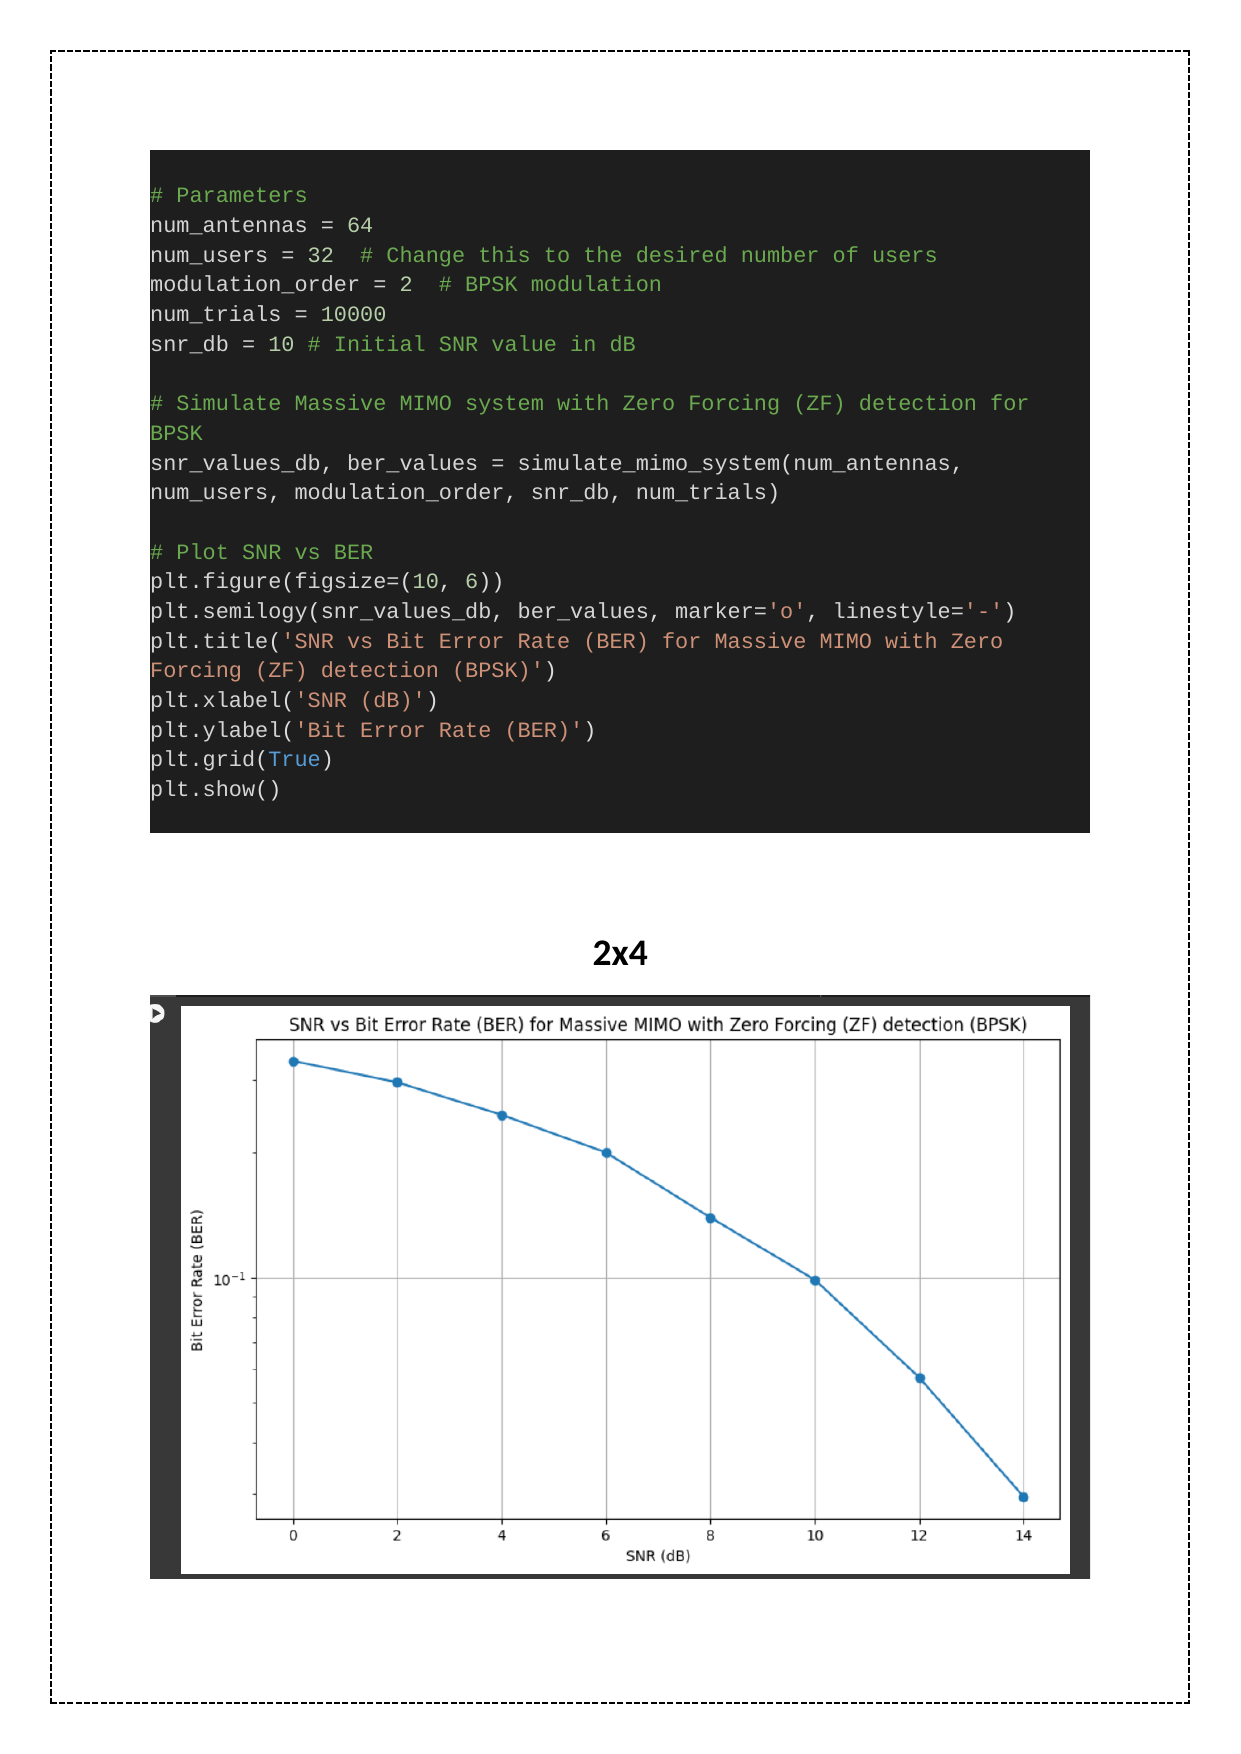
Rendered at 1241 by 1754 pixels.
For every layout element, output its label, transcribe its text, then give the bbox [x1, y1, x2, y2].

text plt.ylabel('Bit Error Rate (BER)') [150, 714, 1090, 744]
text num_users = 32 # Change this to the desired number of users [150, 239, 1090, 269]
text # Plot SNR vs BER [150, 536, 1090, 566]
picture [150, 995, 1091, 1579]
text plt.semilogy(snr_values_db, ber_values, marker='o', linestyle='-') [150, 595, 1090, 625]
text # Simulate Massive MIMO system with Zero Forcing (ZF) detection for BPSK [150, 387, 1090, 447]
text plt.figure(figsize=(10, 6)) [150, 566, 1090, 595]
text modulation_order = 2 # BPSK modulation [150, 269, 1090, 298]
text plt.xlabel('SNR (dB)') [150, 684, 1090, 714]
text snr_values_db, ber_values = simulate_mimo_system(num_antennas, num_users, modulation_order, snr_db, num_trials) [150, 447, 1090, 506]
text num_trials = 10000 [150, 298, 1090, 328]
text plt.title('SNR vs Bit Error Rate (BER) for Massive MIMO with Zero Forcing (ZF) detection (BPSK)') [150, 625, 1090, 684]
text plt.grid(True) [150, 744, 1090, 773]
text snr_db = 10 # Initial SNR value in dB [150, 328, 1090, 358]
text plt.show() [150, 773, 1090, 803]
text # Parameters [150, 180, 1090, 209]
text 2x4 [150, 929, 1090, 975]
text num_antennas = 64 [150, 209, 1090, 239]
